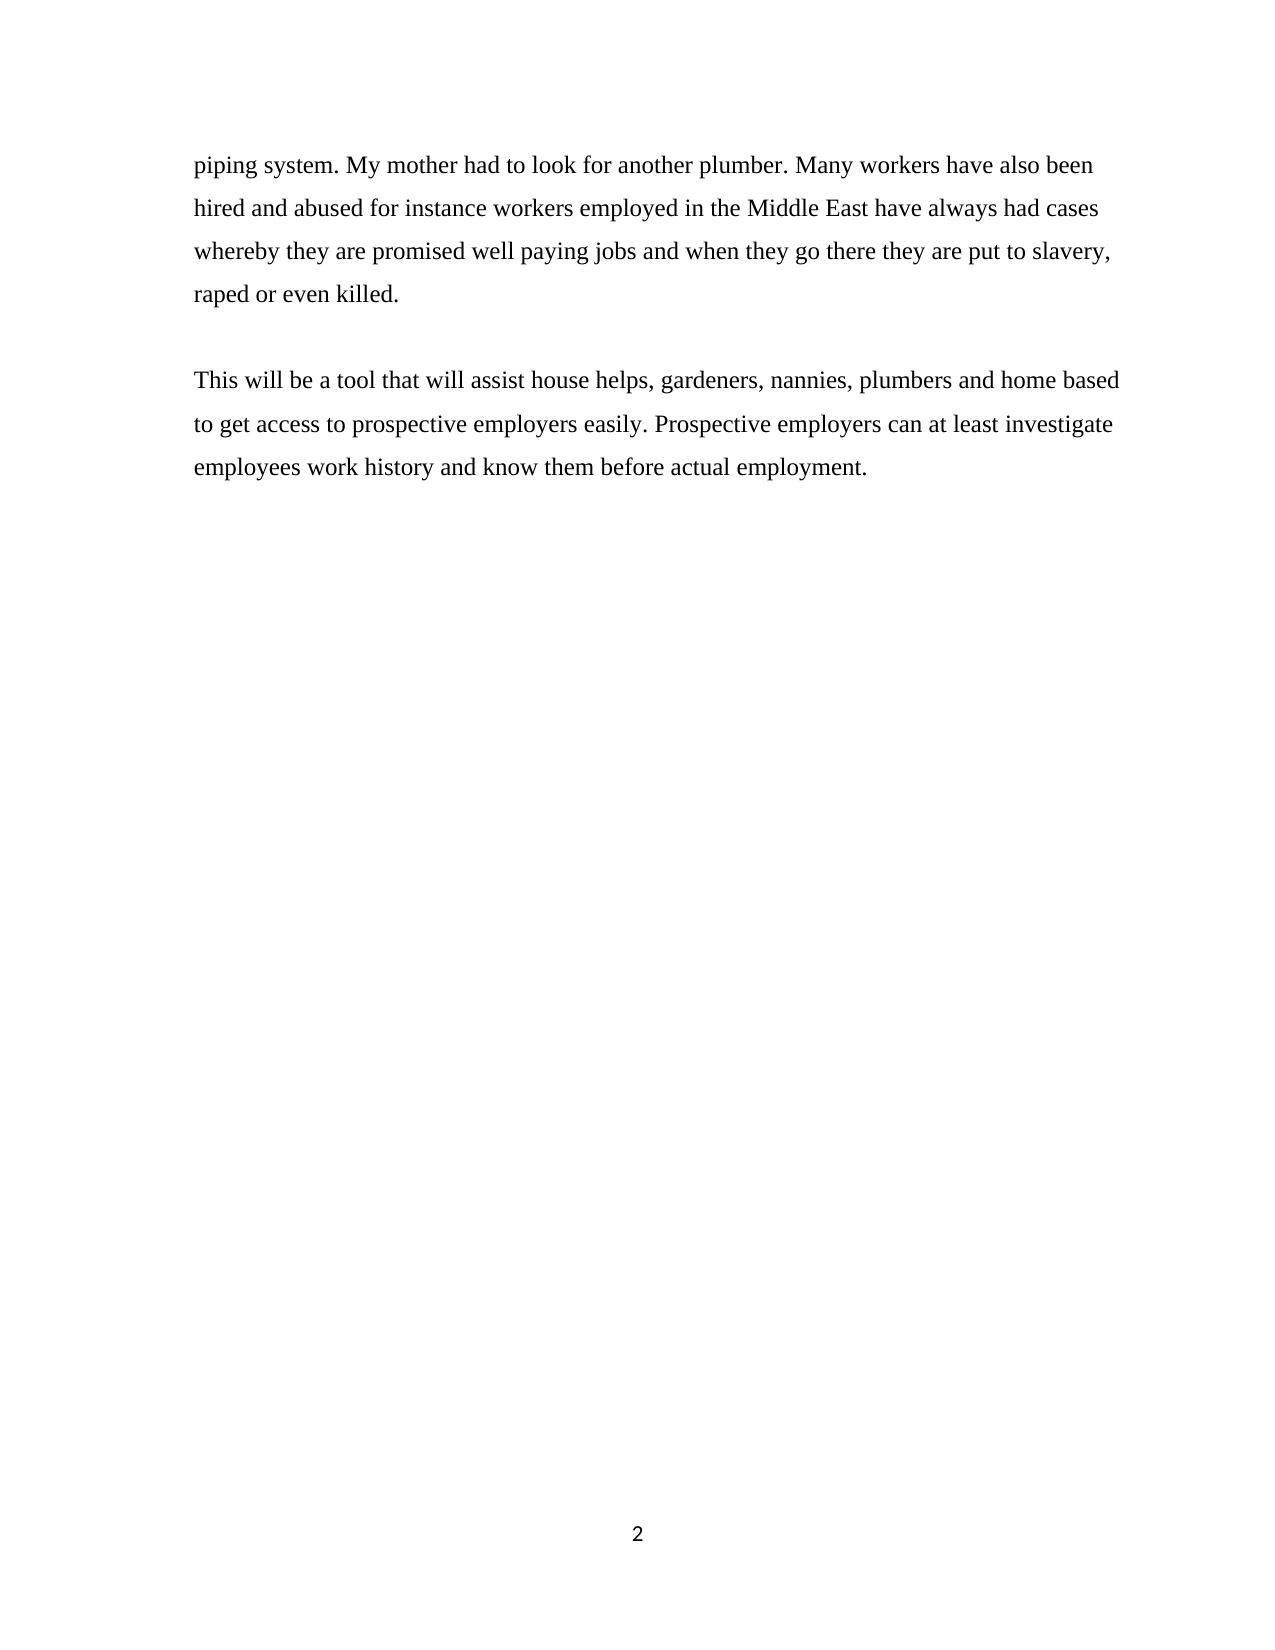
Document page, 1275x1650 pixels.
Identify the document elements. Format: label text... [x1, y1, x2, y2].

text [194, 150, 1125, 308]
text This will be a tool that will assist house helps, gardeners, nannies, plumbers and home based to get access to prospective employers easily. Prospective employers can at least investigate employees work history and know them before actual employment. [194, 366, 1125, 481]
